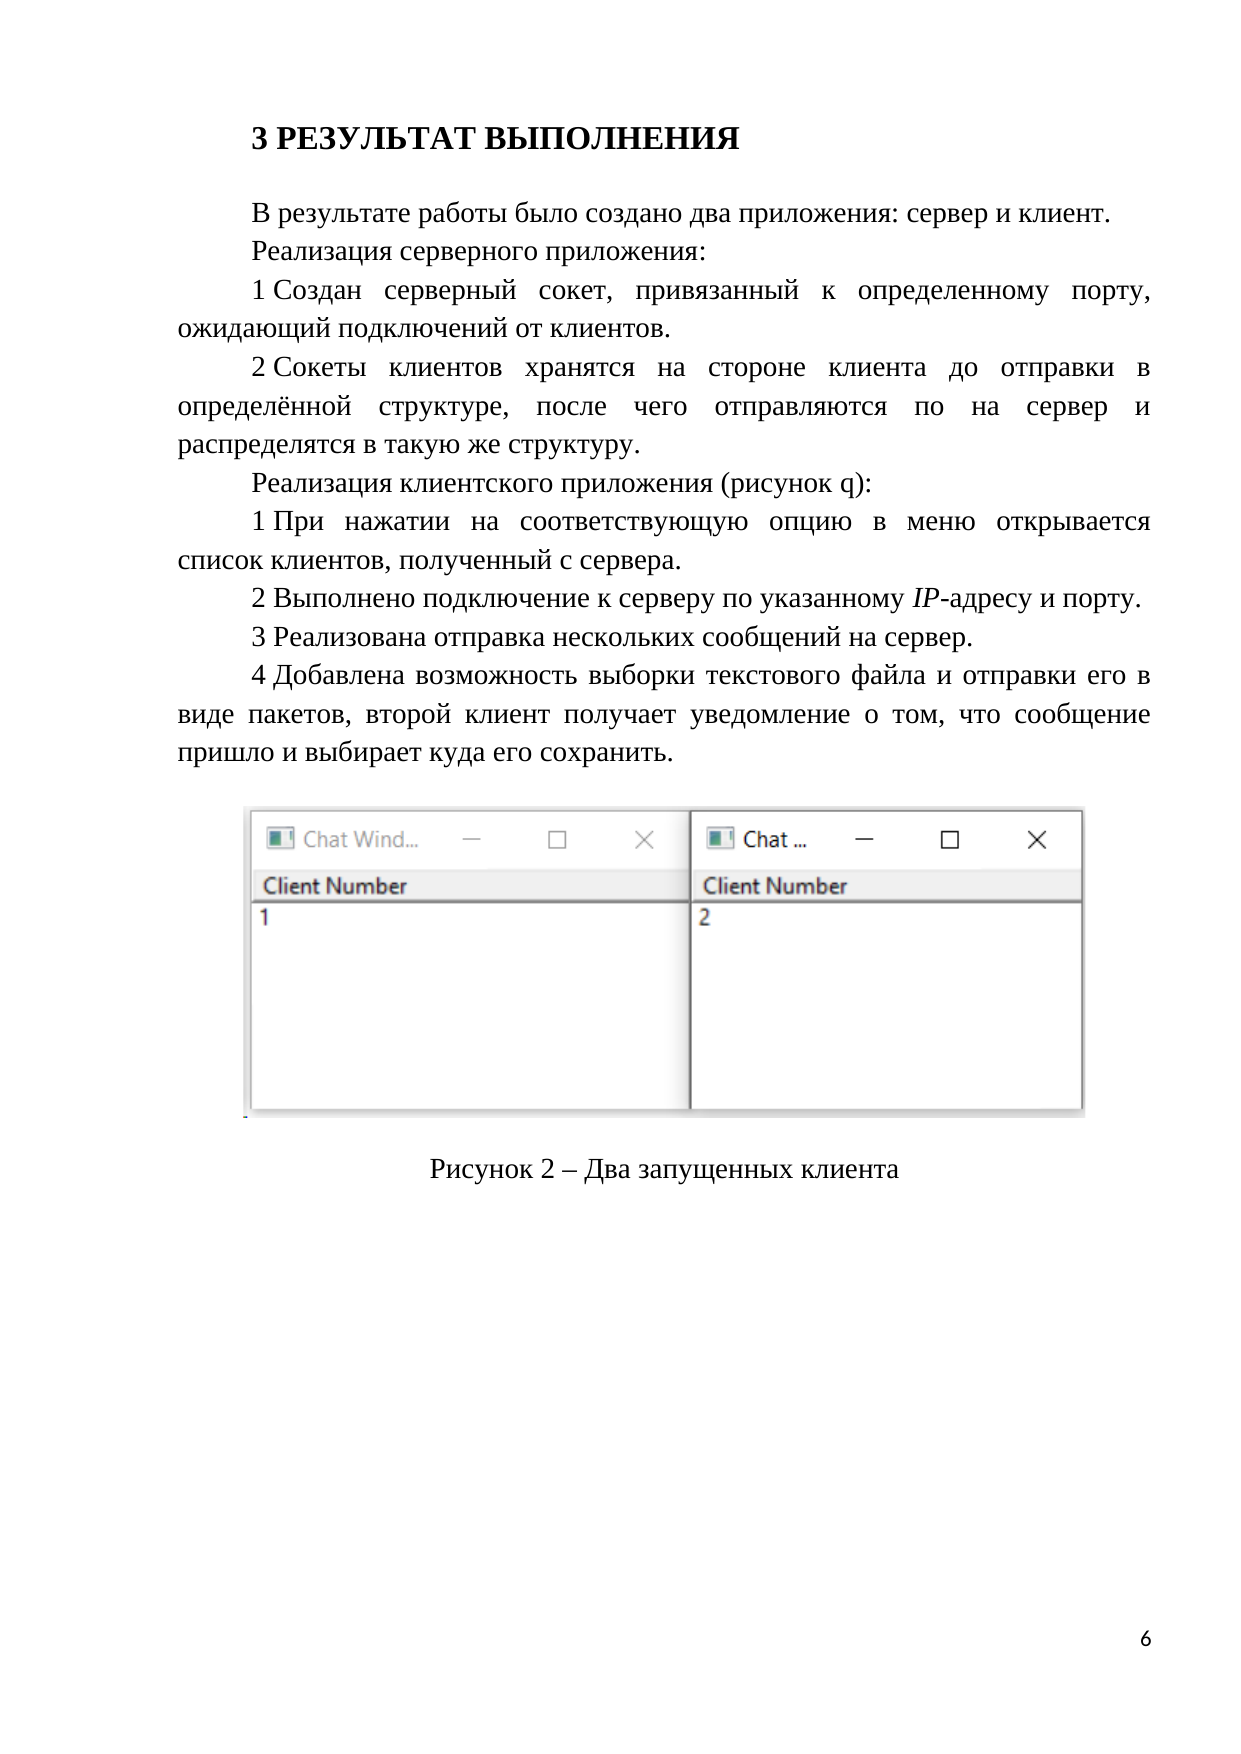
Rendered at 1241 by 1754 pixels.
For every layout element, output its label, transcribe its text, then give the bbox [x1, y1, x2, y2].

list РЕЗУЛЬТАТ ВЫПОЛНЕНИЯ [177, 118, 1152, 156]
list Добавлена возможность выборки текстового файла и отправки его в виде пакетов, второй клиент получает уведомление о том, что сообщение пришло и выбирает куда его сохранить. [177, 657, 1152, 768]
text В результате работы было создано два приложения: сервер и клиент. [177, 195, 1152, 228]
list Реализация клиентского приложения (рисунок q): [251, 465, 1152, 498]
list Выполнено подключение к серверу по указанному IP-адресу и порту. [177, 580, 1152, 614]
list Создан серверный сокет, привязанный к определенному порту, ожидающий подключений от клиентов. [177, 272, 1152, 344]
list Реализована отправка нескольких сообщений на сервер. [177, 619, 1152, 652]
text Реализация серверного приложения: [177, 233, 1152, 267]
list Сокеты клиентов хранятся на стороне клиента до отправки в определённой структуре, после чего отправляются по на сервер и распределятся в такую же структуру. [177, 349, 1152, 460]
list При нажатии на соответствующую опцию в меню открывается список клиентов, полученный с сервера. [177, 503, 1152, 575]
picture [243, 806, 1086, 1118]
list Рисунок 2 – Два запущенных клиента [177, 1151, 1152, 1185]
